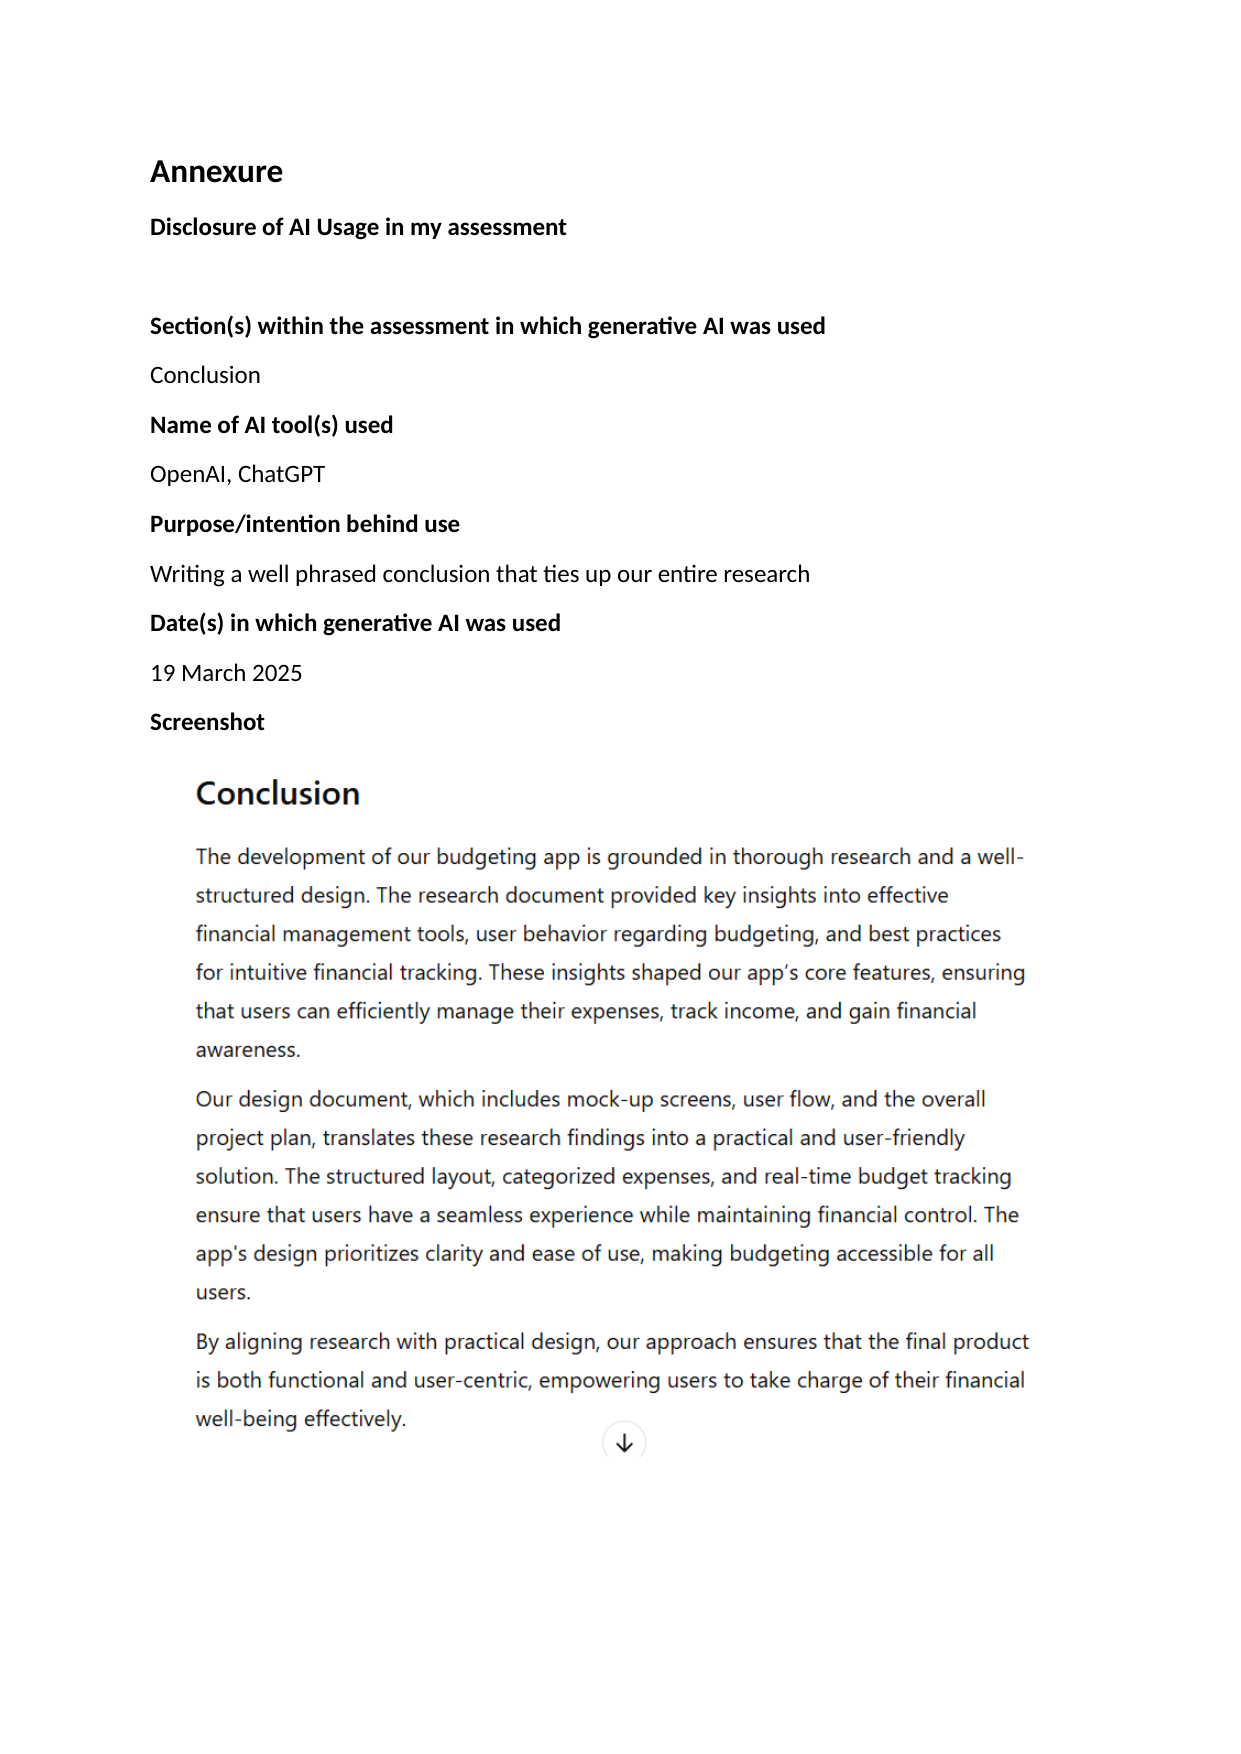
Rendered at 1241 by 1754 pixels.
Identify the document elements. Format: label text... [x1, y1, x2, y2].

text Writing a well phrased conclusion that ties up our entire research [150, 558, 1090, 588]
picture [150, 756, 1091, 1457]
text Annexure [150, 150, 1090, 191]
text Conclusion [150, 359, 1090, 390]
text Name of AI tool(s) used [150, 409, 1090, 439]
text Disclosure of AI Usage in my assessment [150, 211, 1090, 241]
text 19 March 2025 [150, 657, 1090, 687]
text Section(s) within the assessment in which generative AI was used [150, 310, 1090, 340]
text Screenshot [150, 706, 1090, 737]
text OpenAI, ChatGPT [150, 458, 1090, 489]
text Purpose/intention behind use [150, 508, 1090, 539]
text Date(s) in which generative AI was used [150, 607, 1090, 638]
